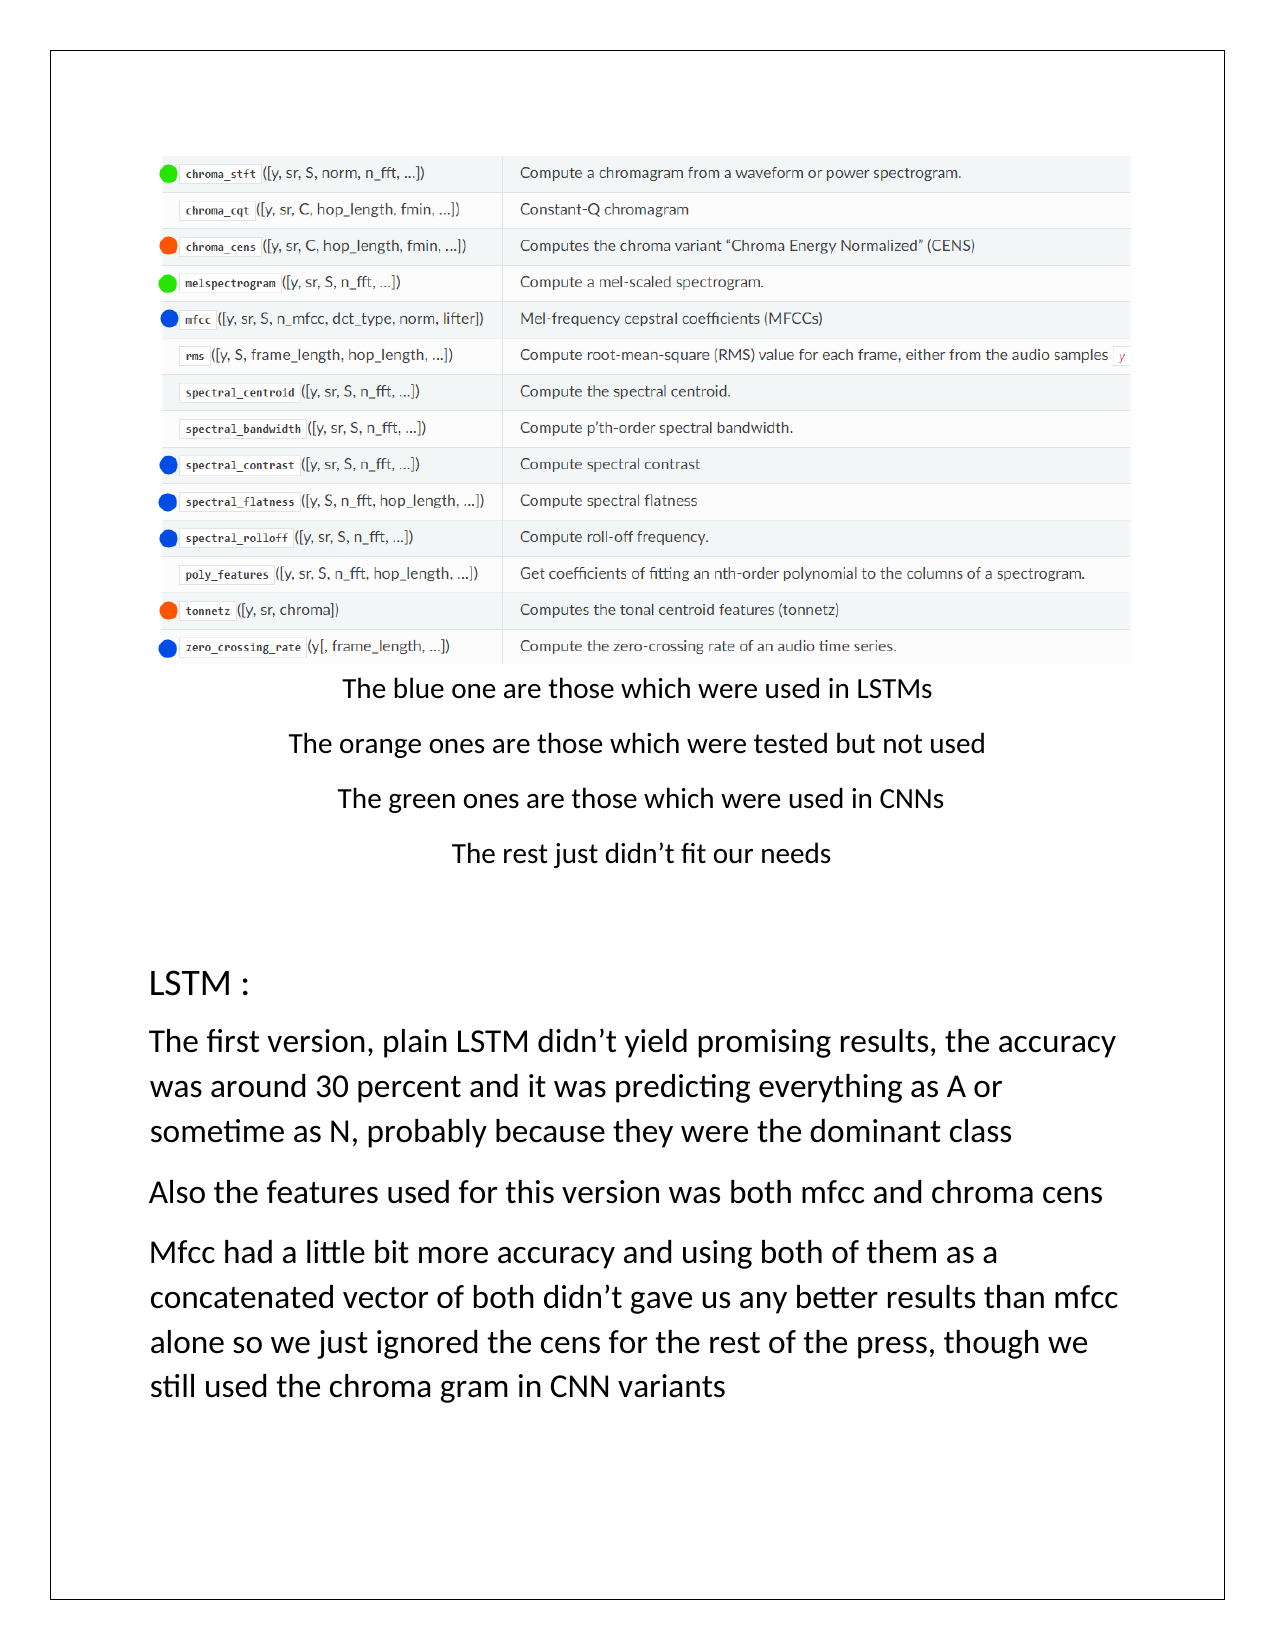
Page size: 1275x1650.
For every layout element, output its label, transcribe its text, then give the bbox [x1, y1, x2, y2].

text Mfcc had a little bit more accuracy and using both of them as a concatenated vector of both didn’t gave us any better results than mfcc alone so we just ignored the cens for the rest of the press, though we still used the chroma gram in CNN variants [148, 1231, 1126, 1406]
text LSTM : [148, 958, 1133, 1004]
text The green ones are those which were used in CNNs The rest just didn’t fit our needs [315, 780, 967, 871]
picture [157, 156, 1133, 664]
text The blue one are those which were used in LSTMs [150, 670, 1125, 706]
text Also the features used for this version was both mfcc and chroma cens [148, 1171, 1126, 1211]
text The orange ones are those which were tested but not used [150, 725, 1125, 761]
text The first version, plain LSTM didn’t yield promising results, the accuracy was around 30 percent and it was predicting everything as A or sometime as N, probably because they were the dominant class [148, 1021, 1126, 1151]
